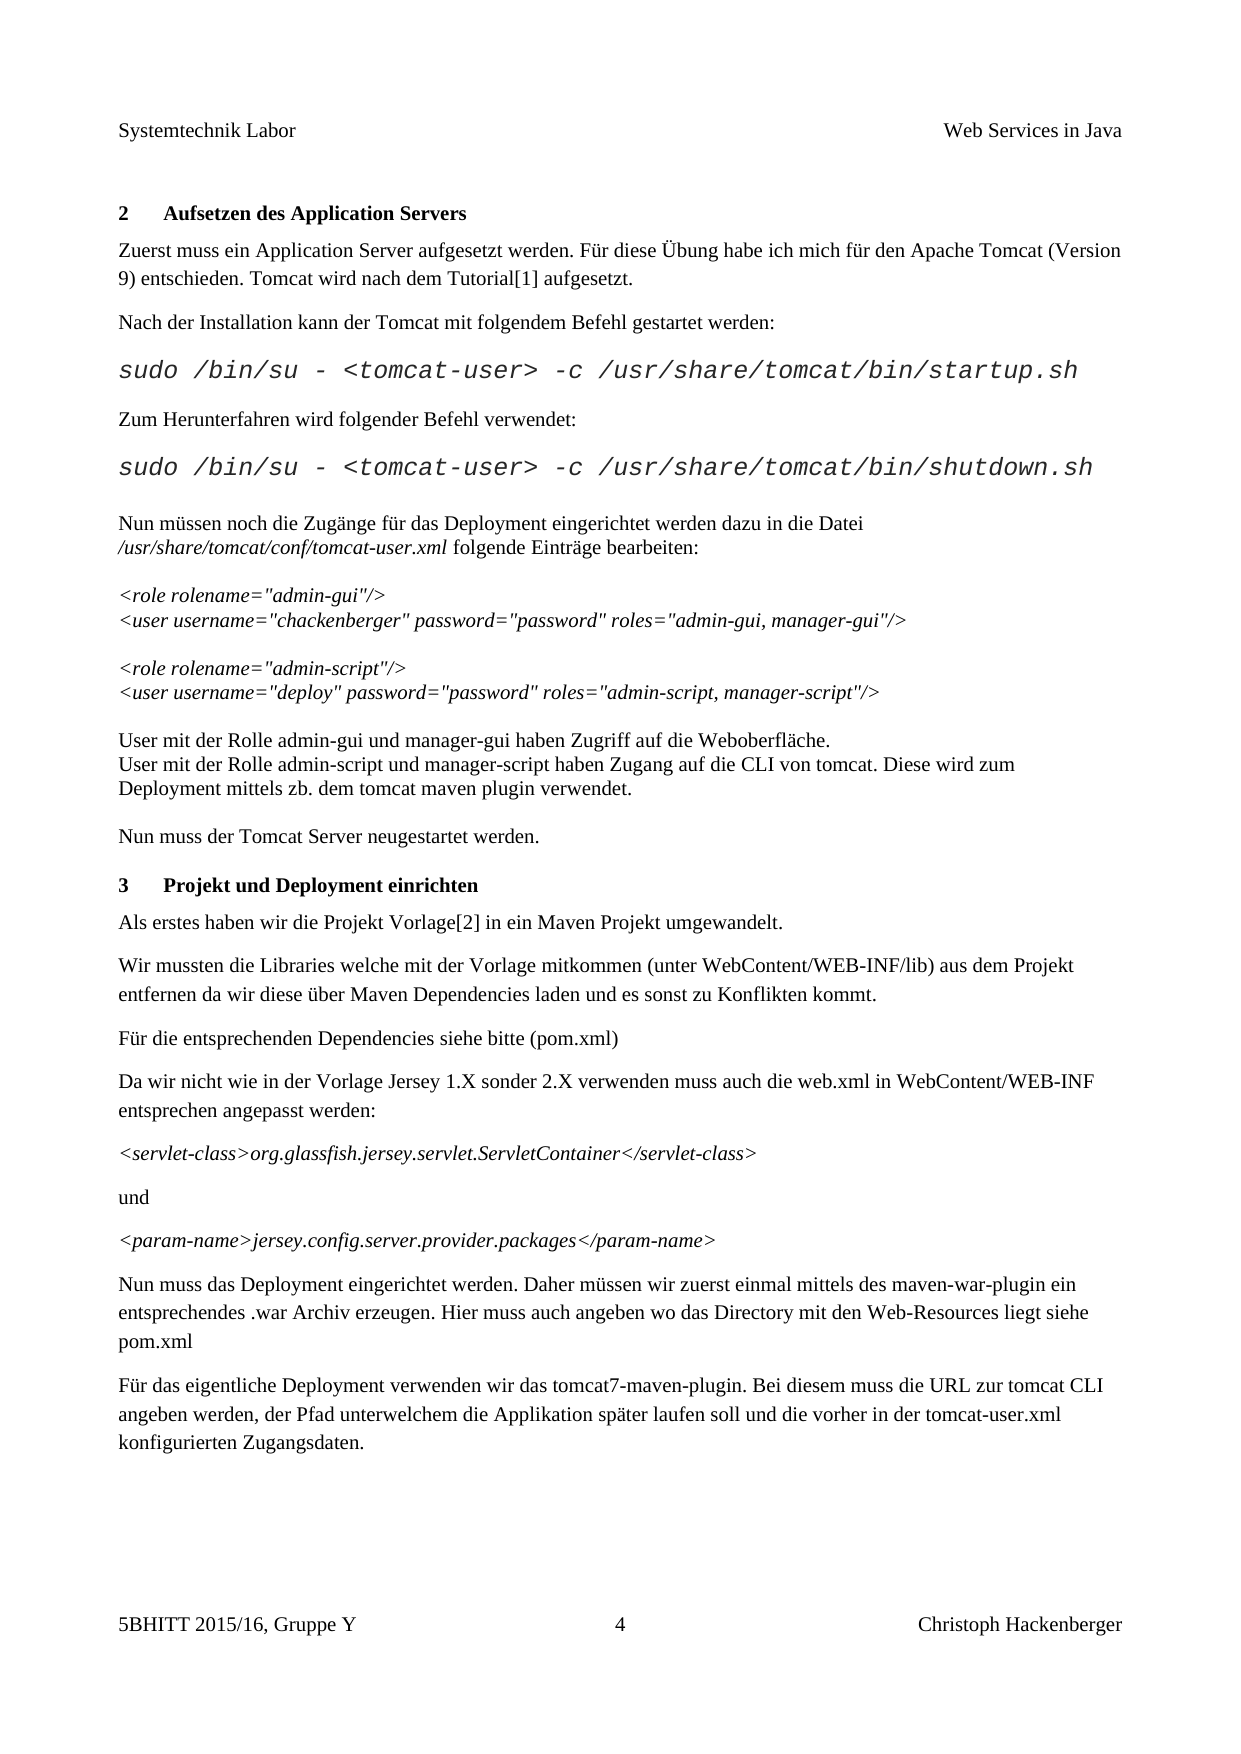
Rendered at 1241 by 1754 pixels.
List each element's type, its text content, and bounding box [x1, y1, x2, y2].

text <role rolename="admin-gui"/> [118, 583, 1122, 607]
text Zuerst muss ein Application Server aufgesetzt werden. Für diese Übung habe ich mich für den Apache Tomcat (Version 9) entschieden. Tomcat wird nach dem Tutorial[1] aufgesetzt. [118, 237, 1122, 290]
text Wir mussten die Libraries welche mit der Vorlage mitkommen (unter WebContent/WEB-INF/lib) aus dem Projekt entfernen da wir diese über Maven Dependencies laden und es sonst zu Konflikten kommt. [118, 953, 1122, 1006]
text Da wir nicht wie in der Vorlage Jersey 1.X sonder 2.X verwenden muss auch die web.xml in WebContent/WEB-INF entsprechen angepasst werden: [118, 1069, 1122, 1122]
text <user username="deploy" password="password" roles="admin-script, manager-script"/> [118, 680, 1122, 704]
text User mit der Rolle admin-gui und manager-gui haben Zugriff auf die Weboberfläche. [118, 728, 1122, 752]
text Nun muss das Deployment eingerichtet werden. Daher müssen wir zuerst einmal mittels des maven-war-plugin ein entsprechendes .war Archiv erzeugen. Hier muss auch angeben wo das Directory mit den Web-Resources liegt siehe pom.xml [118, 1271, 1122, 1353]
text Nun müssen noch die Zugänge für das Deployment eingerichtet werden dazu in die Datei /usr/share/tomcat/conf/tomcat-user.xml folgende Einträge bearbeiten: [118, 511, 1122, 559]
text <param-name>jersey.config.server.provider.packages</param-name> [118, 1228, 1122, 1252]
text <role rolename="admin-script"/> [118, 656, 1122, 680]
text und [118, 1184, 1122, 1209]
text User mit der Rolle admin-script und manager-script haben Zugang auf die CLI von tomcat. Diese wird zum Deployment mittels zb. dem tomcat maven plugin verwendet. [118, 752, 1122, 800]
text <servlet-class>org.glassfish.jersey.servlet.ServletContainer</servlet-class> [118, 1141, 1122, 1165]
subtitle Projekt und Deployment einrichten [118, 873, 1122, 897]
text sudo /bin/su - <tomcat-user> -c /usr/share/tomcat/bin/shutdown.sh [118, 454, 1122, 483]
text Nach der Installation kann der Tomcat mit folgendem Befehl gestartet werden: [118, 310, 1122, 334]
text <user username="chackenberger" password="password" roles="admin-gui, manager-gui"/> [118, 607, 1122, 632]
text Zum Herunterfahren wird folgender Befehl verwendet: [118, 406, 1122, 431]
subtitle Aufsetzen des Application Servers [118, 201, 1122, 225]
text Nun muss der Tomcat Server neugestartet werden. [118, 824, 1122, 848]
text Für die entsprechenden Dependencies siehe bitte (pom.xml) [118, 1025, 1122, 1049]
text Als erstes haben wir die Projekt Vorlage[2] in ein Maven Projekt umgewandelt. [118, 910, 1122, 934]
text sudo /bin/su - <tomcat-user> -c /usr/share/tomcat/bin/startup.sh [118, 358, 1122, 386]
text Für das eigentliche Deployment verwenden wir das tomcat7-maven-plugin. Bei diesem muss die URL zur tomcat CLI angeben werden, der Pfad unterwelchem die Applikation später laufen soll und die vorher in der tomcat-user.xml konfigurierten Zugangsdaten. [118, 1373, 1122, 1454]
